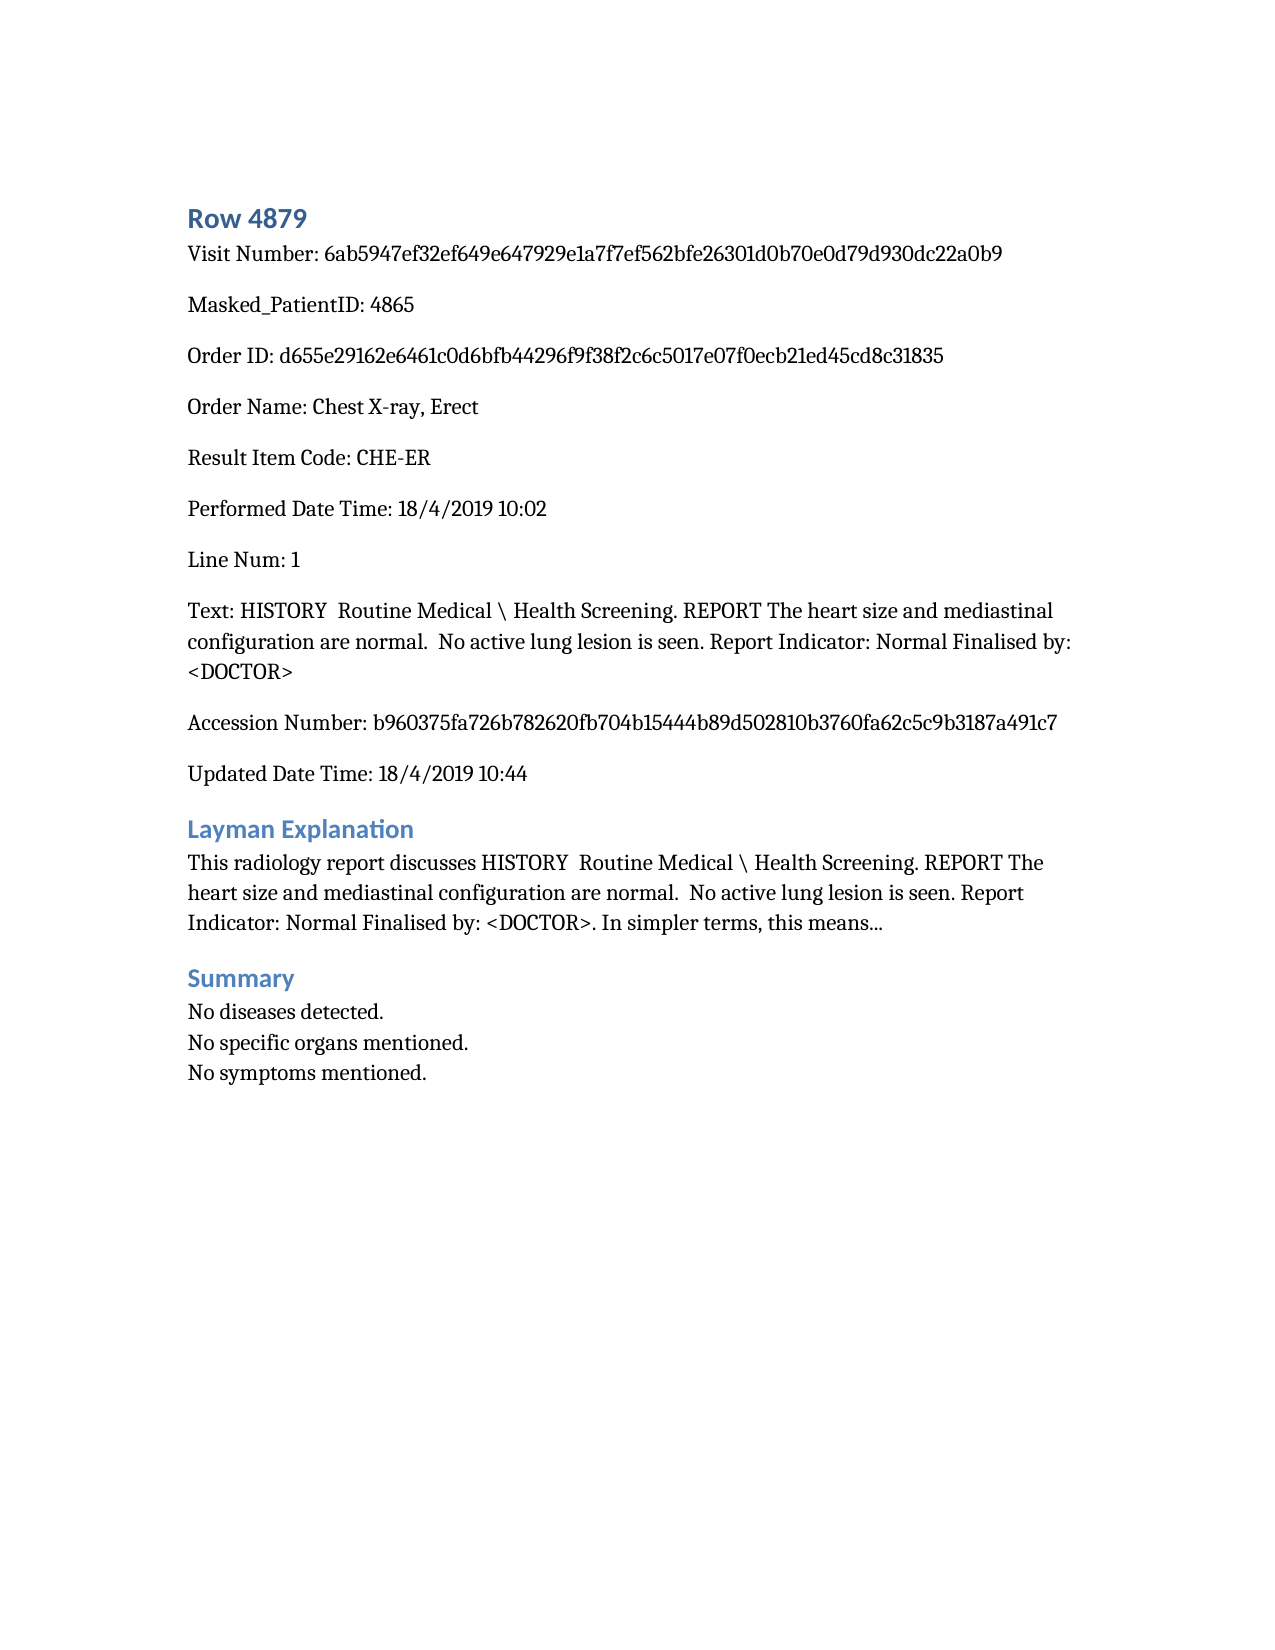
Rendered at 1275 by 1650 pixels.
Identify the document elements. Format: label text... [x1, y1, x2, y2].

text Performed Date Time: 18/4/2019 10:02 [187, 496, 1087, 522]
subtitle Row 4879 [187, 200, 1087, 236]
text Order Name: Chest X-ray, Erect [187, 394, 1087, 420]
text Line Num: 1 [187, 547, 1087, 573]
text Order ID: d655e29162e6461c0d6bfb44296f9f38f2c6c5017e07f0ecb21ed45cd8c31835 [187, 343, 1087, 369]
text Visit Number: 6ab5947ef32ef649e647929e1a7f7ef562bfe26301d0b70e0d79d930dc22a0b9 [187, 241, 1087, 267]
text This radiology report discusses HISTORY Routine Medical \ Health Screening. REPORT The heart size and mediastinal configuration are normal. No active lung lesion is seen. Report Indicator: Normal Finalised by: <DOCTOR>. In simpler terms, this means... [187, 850, 1087, 936]
text Text: HISTORY Routine Medical \ Health Screening. REPORT The heart size and mediastinal configuration are normal. No active lung lesion is seen. Report Indicator: Normal Finalised by: <DOCTOR> [187, 598, 1087, 685]
text Result Item Code: CHE-ER [187, 445, 1087, 471]
text Accession Number: b960375fa726b782620fb704b15444b89d502810b3760fa62c5c9b3187a491c7 [187, 710, 1087, 736]
subtitle Summary [187, 961, 1087, 994]
subtitle Layman Explanation [187, 812, 1087, 845]
text No diseases detected. No specific organs mentioned. No symptoms mentioned. [187, 999, 1087, 1086]
text Masked_PatientID: 4865 [187, 292, 1087, 318]
text Updated Date Time: 18/4/2019 10:44 [187, 761, 1087, 787]
